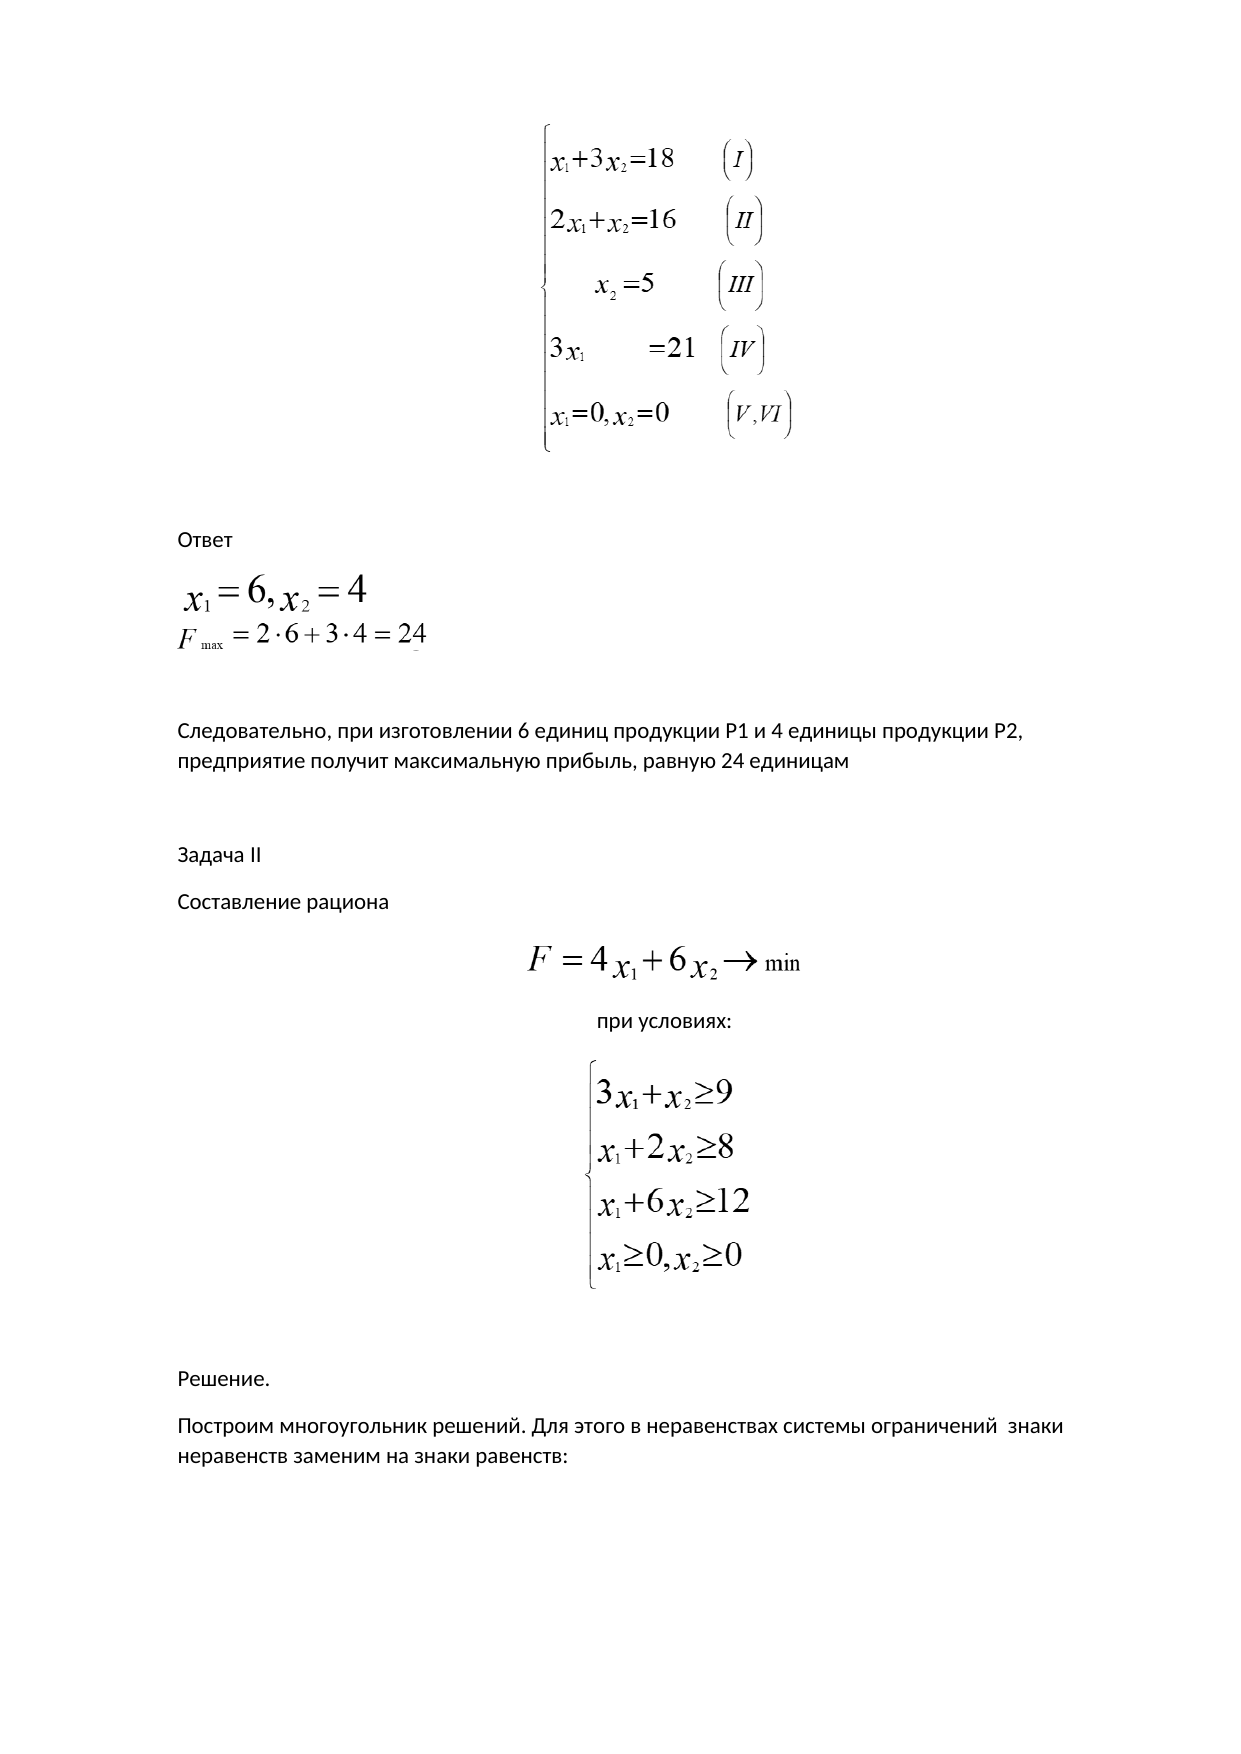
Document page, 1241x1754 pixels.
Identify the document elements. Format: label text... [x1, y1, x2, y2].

picture [523, 933, 805, 988]
text Ответ [177, 526, 1152, 553]
text Задача II [177, 840, 1152, 868]
text Следовательно, при изготовлении 6 единиц продукции P1 и 4 единицы продукции P2, предприятие получит максимальную прибыль, равную 24 единицам [177, 716, 1152, 774]
picture [534, 118, 795, 460]
text Составление рациона [177, 887, 1152, 915]
text Построим многоугольник решений. Для этого в неравенствах системы ограничений знаки неравенств заменим на знаки равенств: [177, 1411, 1152, 1469]
picture [576, 1053, 753, 1299]
text при условиях: [177, 1006, 1152, 1034]
text Решение. [177, 1364, 1152, 1392]
picture [177, 572, 430, 651]
